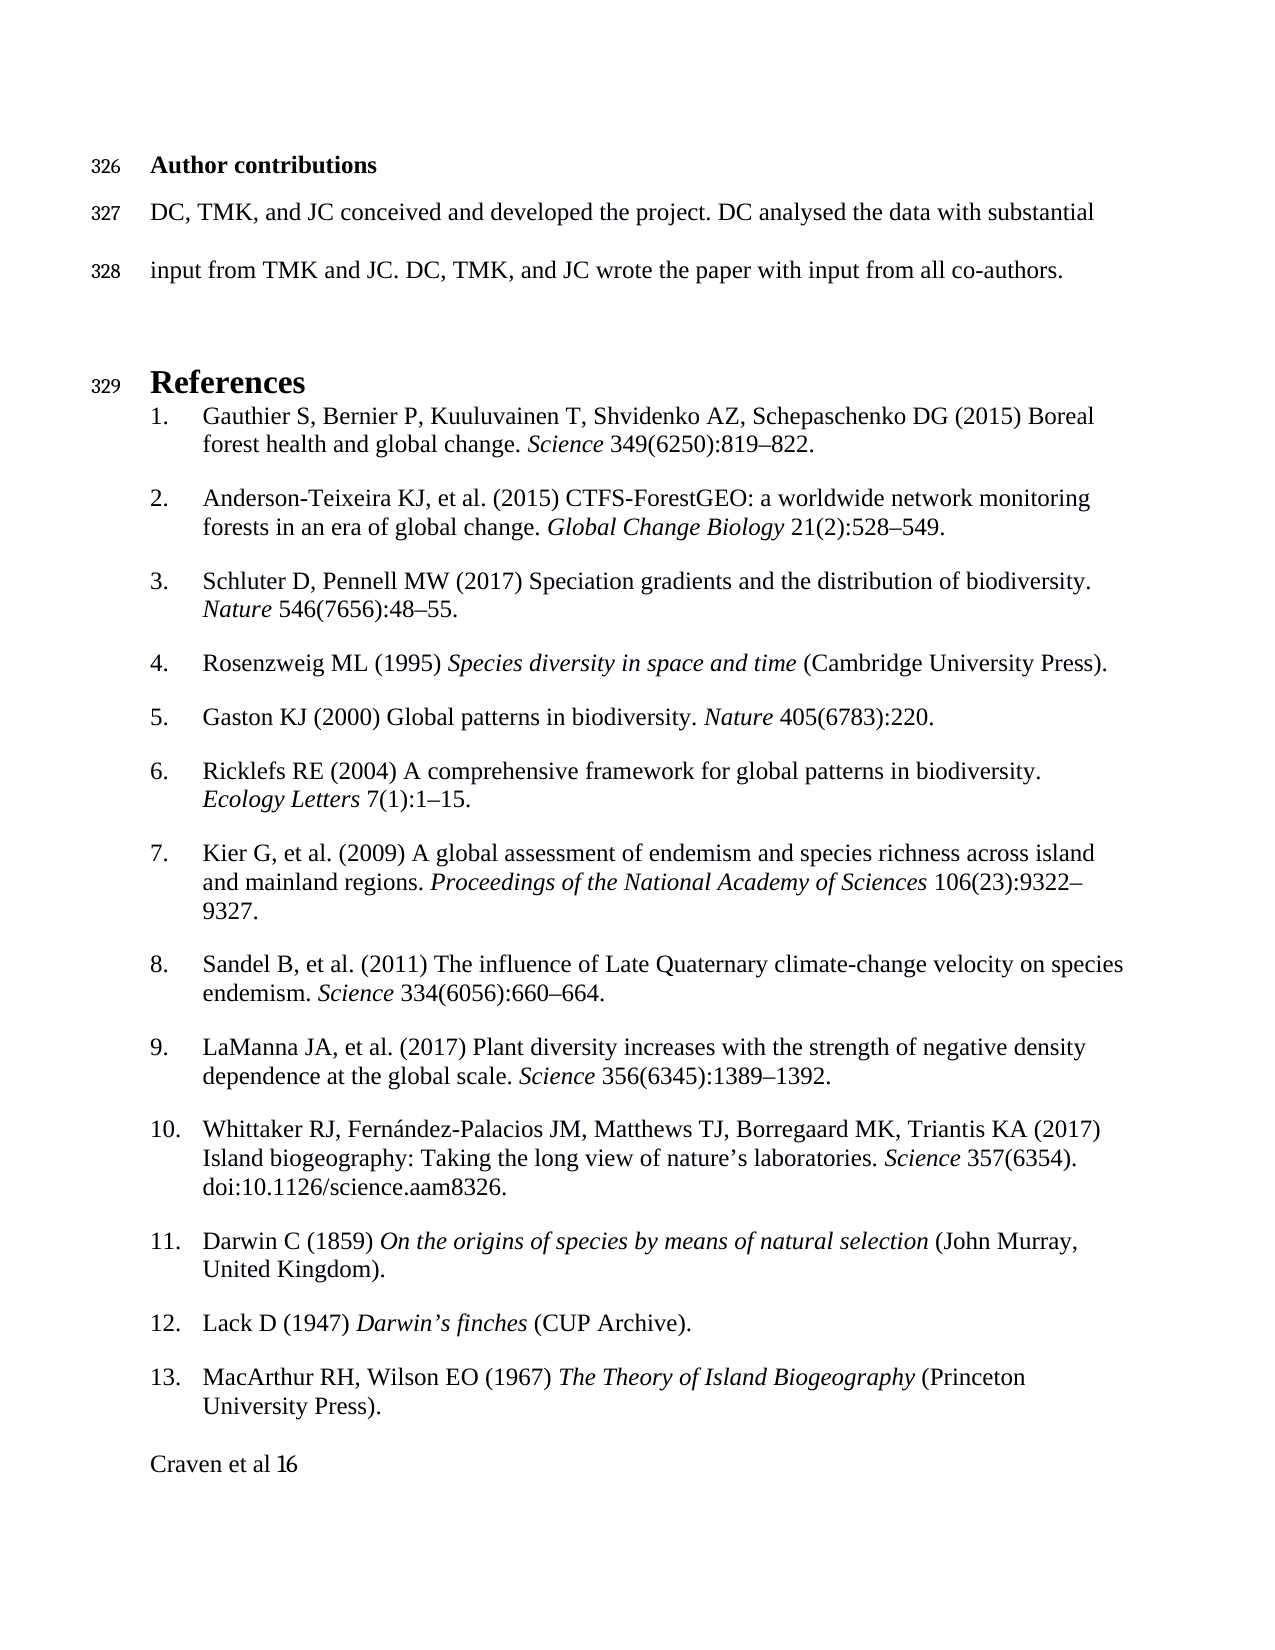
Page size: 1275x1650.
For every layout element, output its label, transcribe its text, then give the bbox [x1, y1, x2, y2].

text 3. Schluter D, Pennell MW (2017) Speciation gradients and the distribution of biodiversity. Nature 546(7656):48–55. [150, 566, 1125, 623]
text 1. Gauthier S, Bernier P, Kuuluvainen T, Shvidenko AZ, Schepaschenko DG (2015) Boreal forest health and global change. Science 349(6250):819–822. [150, 401, 1125, 458]
text 8. Sandel B, et al. (2011) The influence of Late Quaternary climate-change velocity on species endemism. Science 334(6056):660–664. [150, 949, 1125, 1007]
text DC, TMK, and JC conceived and developed the project. DC analysed the data with substantial input from TMK and JC. DC, TMK, and JC wrote the paper with input from all co-authors. [150, 197, 1125, 284]
text 4. Rosenzweig ML (1995) Species diversity in space and time (Cambridge University Press). [150, 648, 1125, 677]
text 7. Kier G, et al. (2009) A global assessment of endemism and species richness across island and mainland regions. Proceedings of the National Academy of Sciences 106(23):9322–9327. [150, 838, 1125, 924]
text 6. Ricklefs RE (2004) A comprehensive framework for global patterns in biodiversity. Ecology Letters 7(1):1–15. [150, 756, 1125, 813]
subtitle References [150, 362, 1125, 401]
text 10. Whittaker RJ, Fernández-Palacios JM, Matthews TJ, Borregaard MK, Triantis KA (2017) Island biogeography: Taking the long view of nature’s laboratories. Science 357(6354). doi:10.1126/science.aam8326. [150, 1114, 1125, 1201]
text 11. Darwin C (1859) On the origins of species by means of natural selection (John Murray, United Kingdom). [150, 1226, 1125, 1283]
text 13. MacArthur RH, Wilson EO (1967) The Theory of Island Biogeography (Princeton University Press). [150, 1362, 1125, 1419]
text 9. LaManna JA, et al. (2017) Plant diversity increases with the strength of negative density dependence at the global scale. Science 356(6345):1389–1392. [150, 1032, 1125, 1089]
text 5. Gaston KJ (2000) Global patterns in biodiversity. Nature 405(6783):220. [150, 702, 1125, 731]
text 2. Anderson‐Teixeira KJ, et al. (2015) CTFS‐ForestGEO: a worldwide network monitoring forests in an era of global change. Global Change Biology 21(2):528–549. [150, 483, 1125, 541]
subtitle Author contributions [150, 150, 1125, 179]
text 12. Lack D (1947) Darwin’s finches (CUP Archive). [150, 1308, 1125, 1337]
